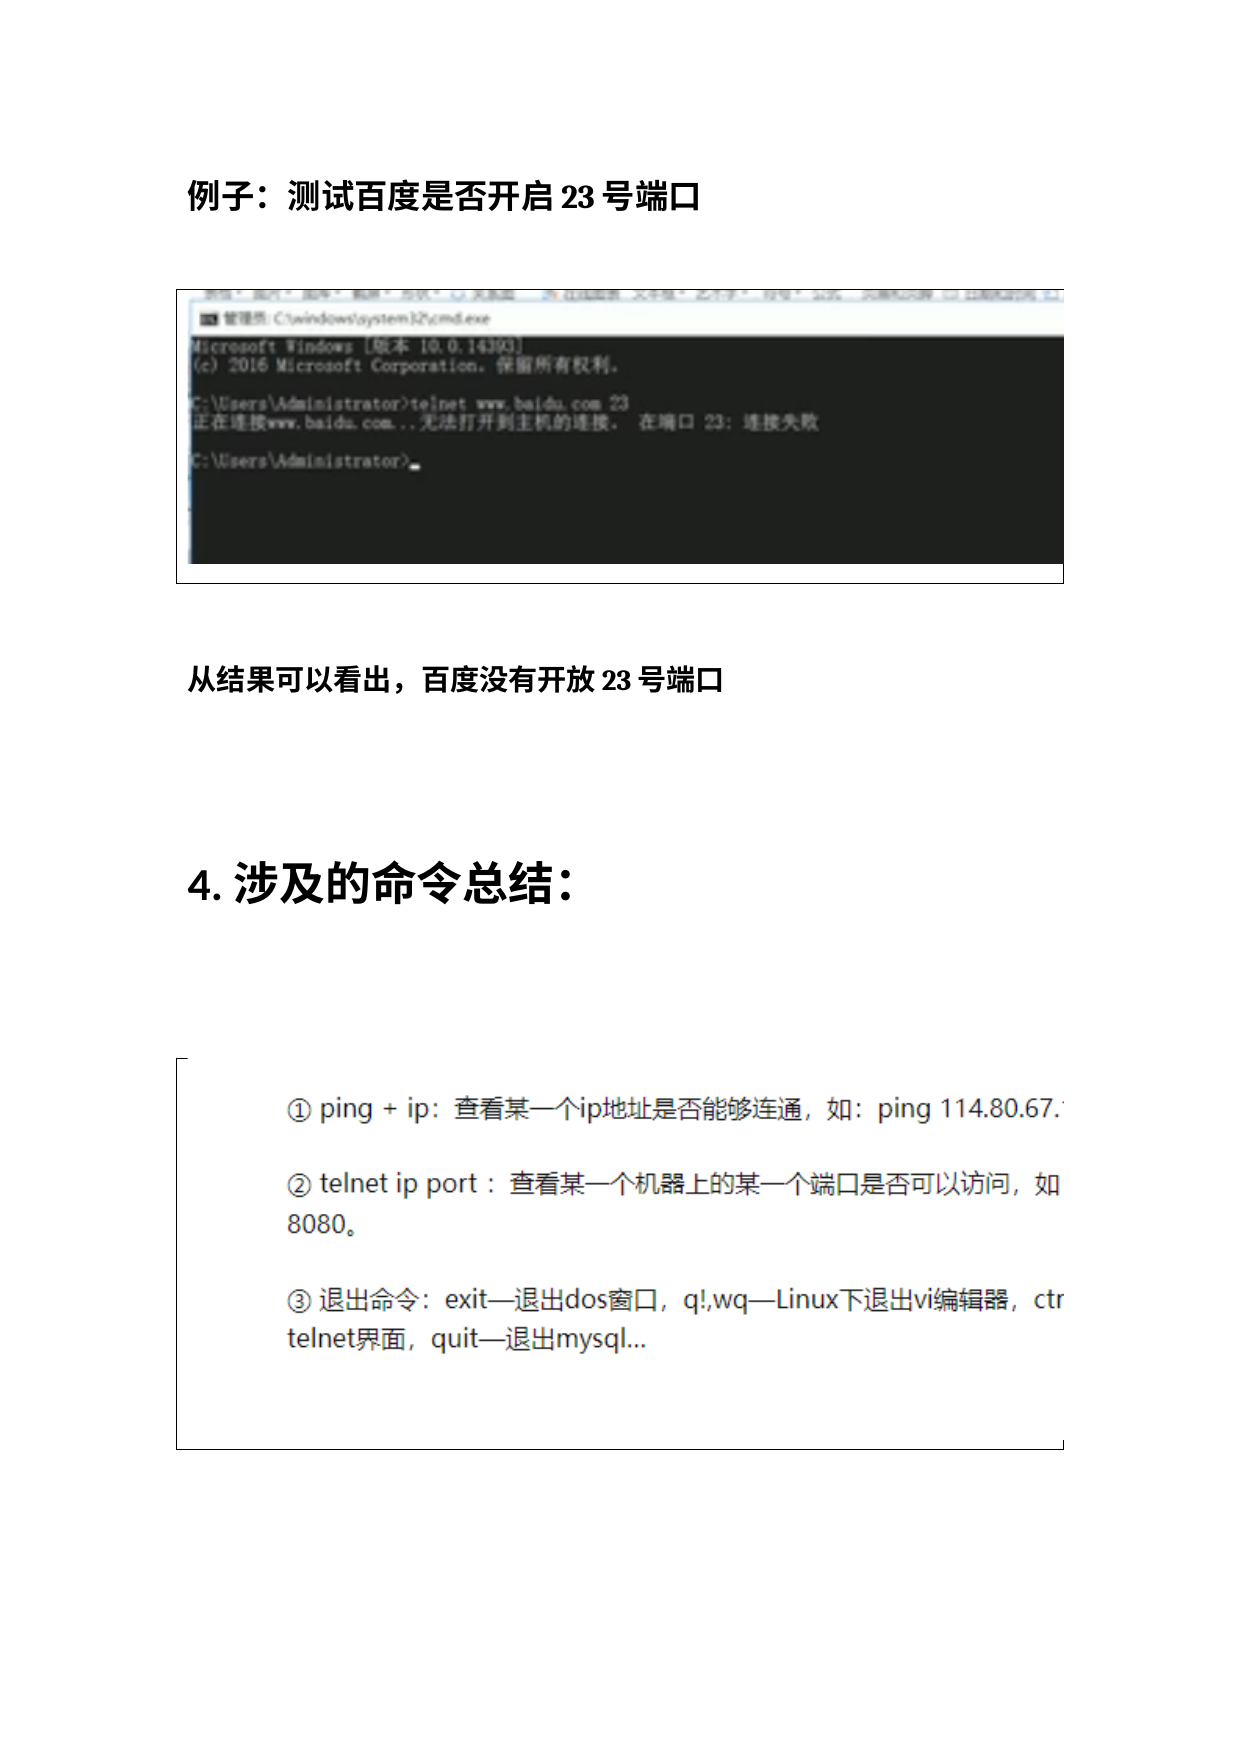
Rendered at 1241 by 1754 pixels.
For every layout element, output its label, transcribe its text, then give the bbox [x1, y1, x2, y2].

table_header [177, 290, 1063, 583]
picture [187, 290, 1064, 564]
subtitle 从结果可以看出，百度没有开放23号端口 [187, 645, 1053, 710]
subtitle 例子：测试百度是否开启23号端口 [187, 162, 1053, 227]
picture [187, 1058, 1064, 1440]
table_header [177, 1059, 1063, 1449]
subtitle 4. 涉及的命令总结： [187, 832, 1053, 930]
